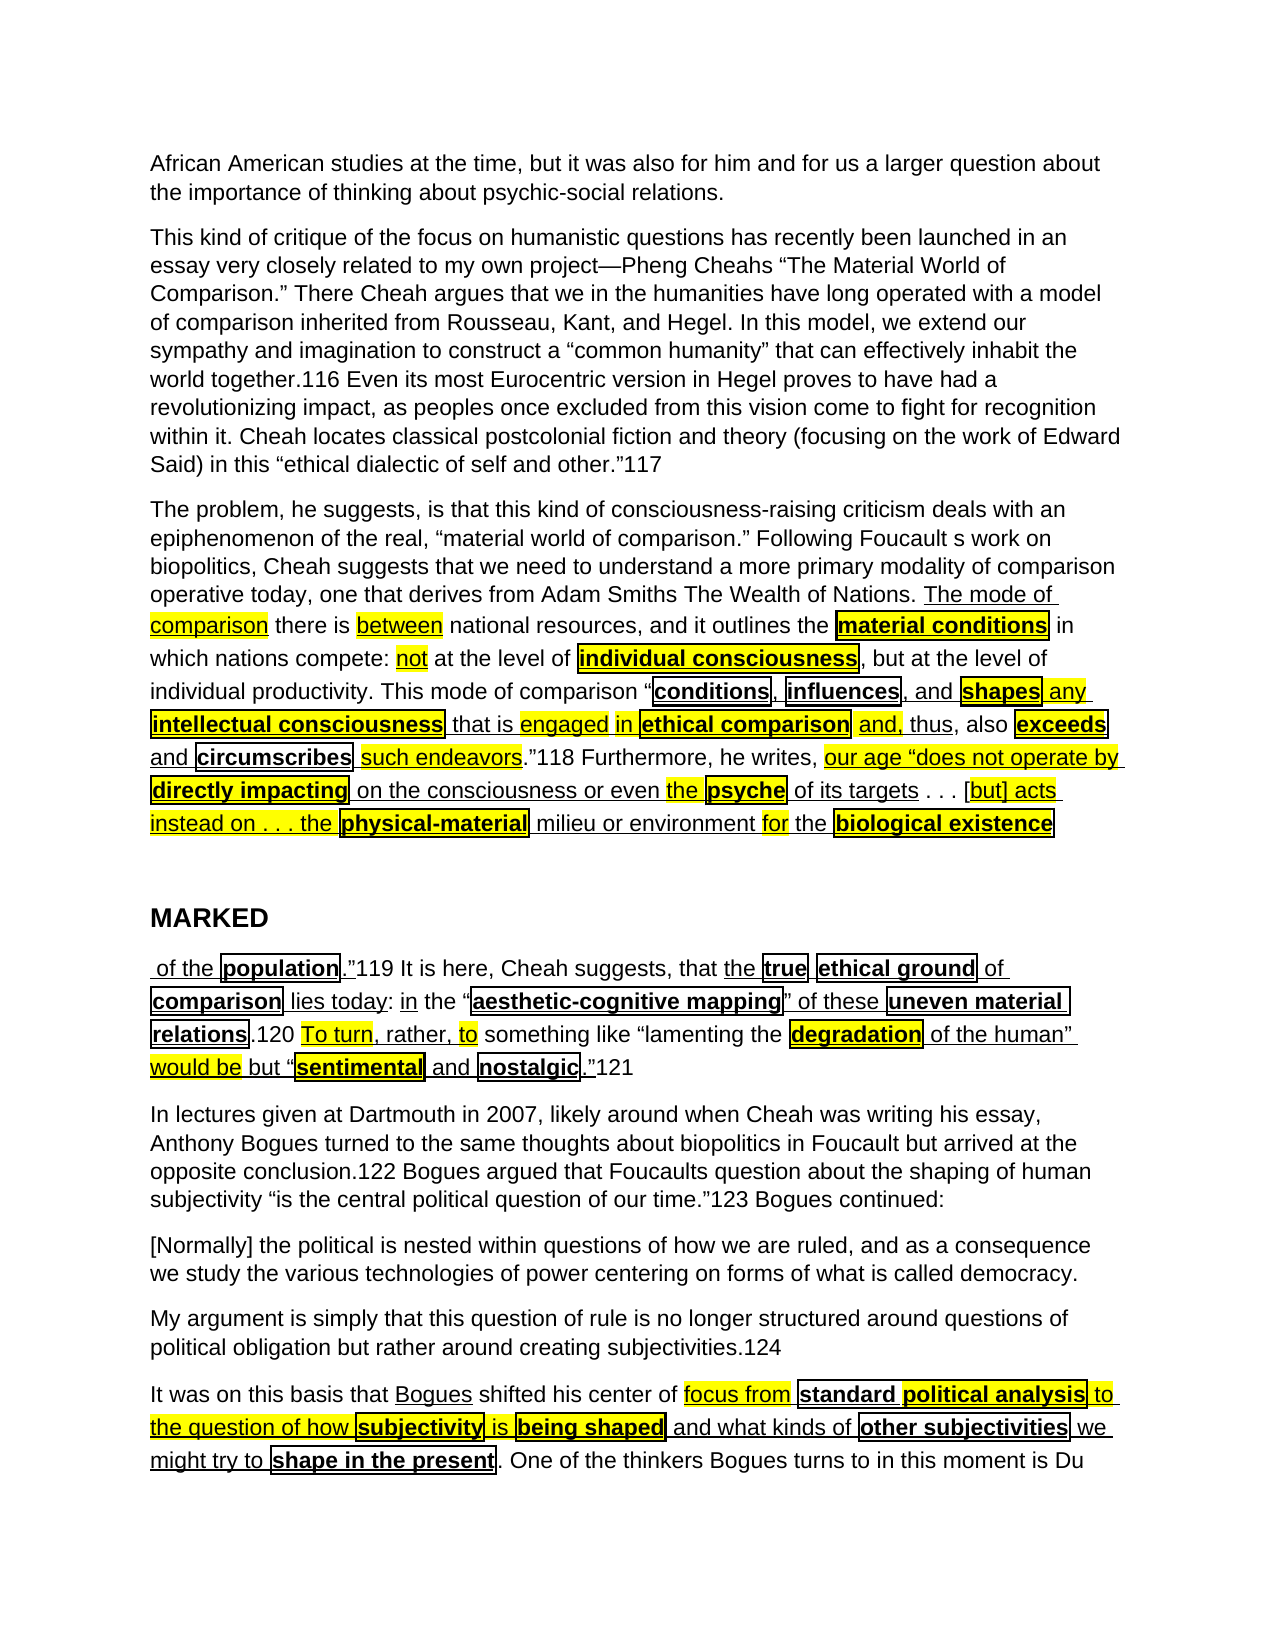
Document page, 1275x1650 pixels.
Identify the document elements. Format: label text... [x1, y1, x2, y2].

text The problem, he suggests, is that this kind of consciousness-raising criticism deals with an epiphenomenon of the real, “material world of comparison.” Following Foucault s work on biopolitics, Cheah suggests that we need to understand a more primary modality of comparison operative today, one that derives from Adam Smiths The Wealth of Nations. The mode of comparison there is between national resources, and it outlines the material conditions in which nations compete: not at the level of individual consciousness, but at the level of individual productivity. This mode of comparison “conditions, influences, and shapes any intellectual consciousness that is engaged in ethical comparison and, thus, also exceeds and circumscribes such endeavors.”118 Furthermore, he writes, our age “does not operate by directly impacting on the consciousness or even the psyche of its targets . . . [but] acts instead on . . . the physical-material milieu or environment for the biological existence [150, 496, 1125, 838]
text This kind of critique of the focus on humanistic questions has recently been launched in an essay very closely related to my own project—Pheng Cheahs “The Material World of Comparison.” There Cheah argues that we in the humanities have long operated with a model of comparison inherited from Rousseau, Kant, and Hegel. In this model, we extend our sympathy and imagination to construct a “common humanity” that can effectively inhabit the world together.116 Even its most Eurocentric version in Hegel proves to have had a revolutionizing impact, as peoples once excluded from this vision come to fight for recognition within it. Cheah locates classical postcolonial fiction and theory (focusing on the work of Edward Said) in this “ethical dialectic of self and other.”117 [150, 223, 1125, 477]
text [150, 150, 1125, 205]
text [Normally] the political is nested within questions of how we are ruled, and as a consequence we study the various technologies of power centering on forms of what is called democracy. [150, 1232, 1125, 1286]
text of the population.”119 It is here, Cheah suggests, that the true ethical ground of comparison lies today: in the “aesthetic-cognitive mapping” of these uneven material relations.120 To turn, rather, to something like “lamenting the degradation of the human” would be but “sentimental and nostalgic.”121 [150, 953, 1125, 1082]
text MARKED [150, 902, 1125, 934]
text My argument is simply that this question of rule is no longer structured around questions of political obligation but rather around creating subjectivities.124 [150, 1305, 1125, 1360]
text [150, 1379, 1125, 1475]
text In lectures given at Dartmouth in 2007, likely around when Cheah was writing his essay, Anthony Bogues turned to the same thoughts about biopolitics in Foucault but arrived at the opposite conclusion.122 Bogues argued that Foucaults question about the shaping of human subjectivity “is the central political question of our time.”123 Bogues continued: [150, 1101, 1125, 1213]
